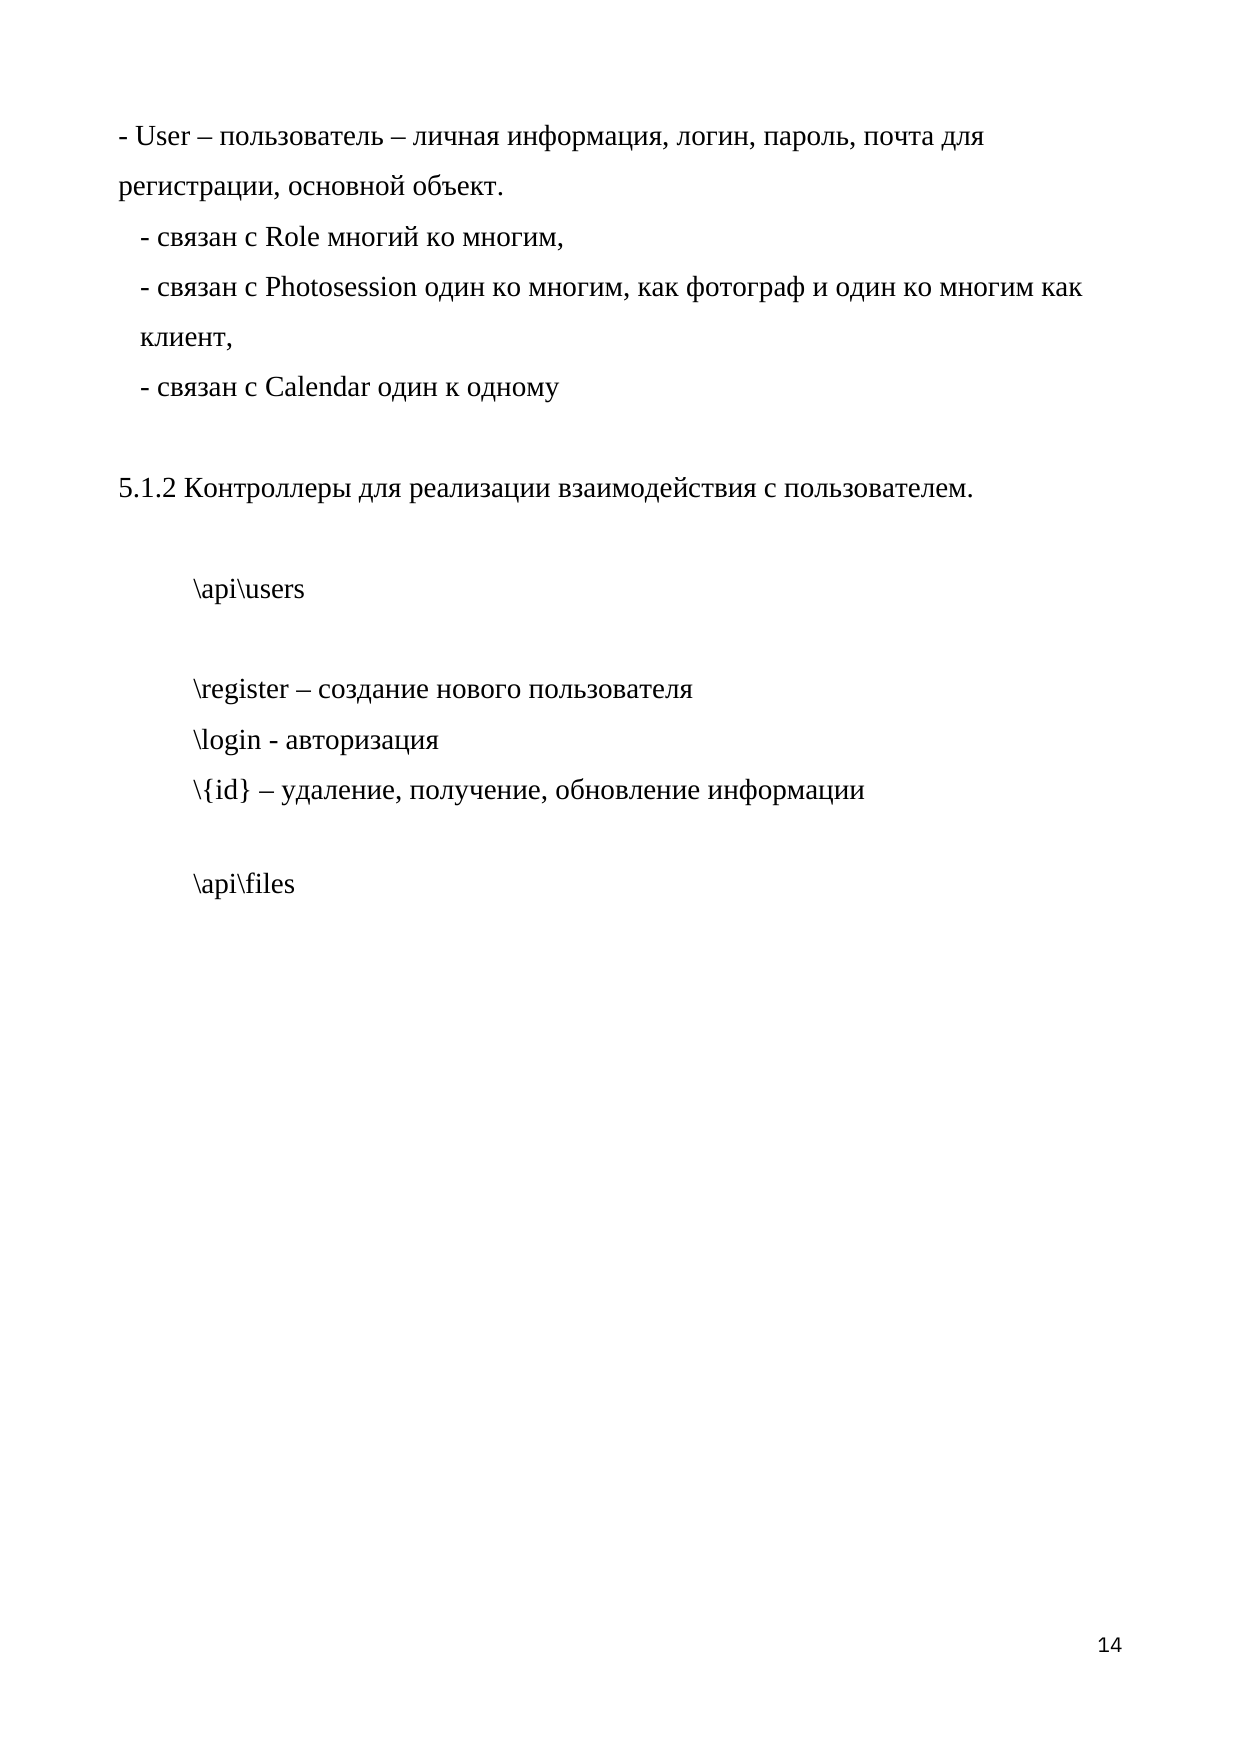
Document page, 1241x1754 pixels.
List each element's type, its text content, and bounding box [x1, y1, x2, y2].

list - User – пользователь – личная информация, логин, пароль, почта для регистрации, основной объект. - связан с Role многий ко многим, [118, 118, 1122, 252]
list - связан с Photosession один ко многим, как фотограф и один ко многим как клиент, [140, 269, 1122, 353]
list 5.1.2 Контроллеры для реализации взаимодействия с пользователем. [118, 470, 1122, 504]
list \api\users [118, 571, 1122, 604]
list \{id} – удаление, получение, обновление информации [118, 772, 1122, 806]
list \api\files [118, 866, 1122, 900]
list \login - авторизация [118, 722, 1122, 755]
list - связан с Calendar один к одному [118, 369, 1122, 403]
list \register – создание нового пользователя [118, 671, 1122, 705]
